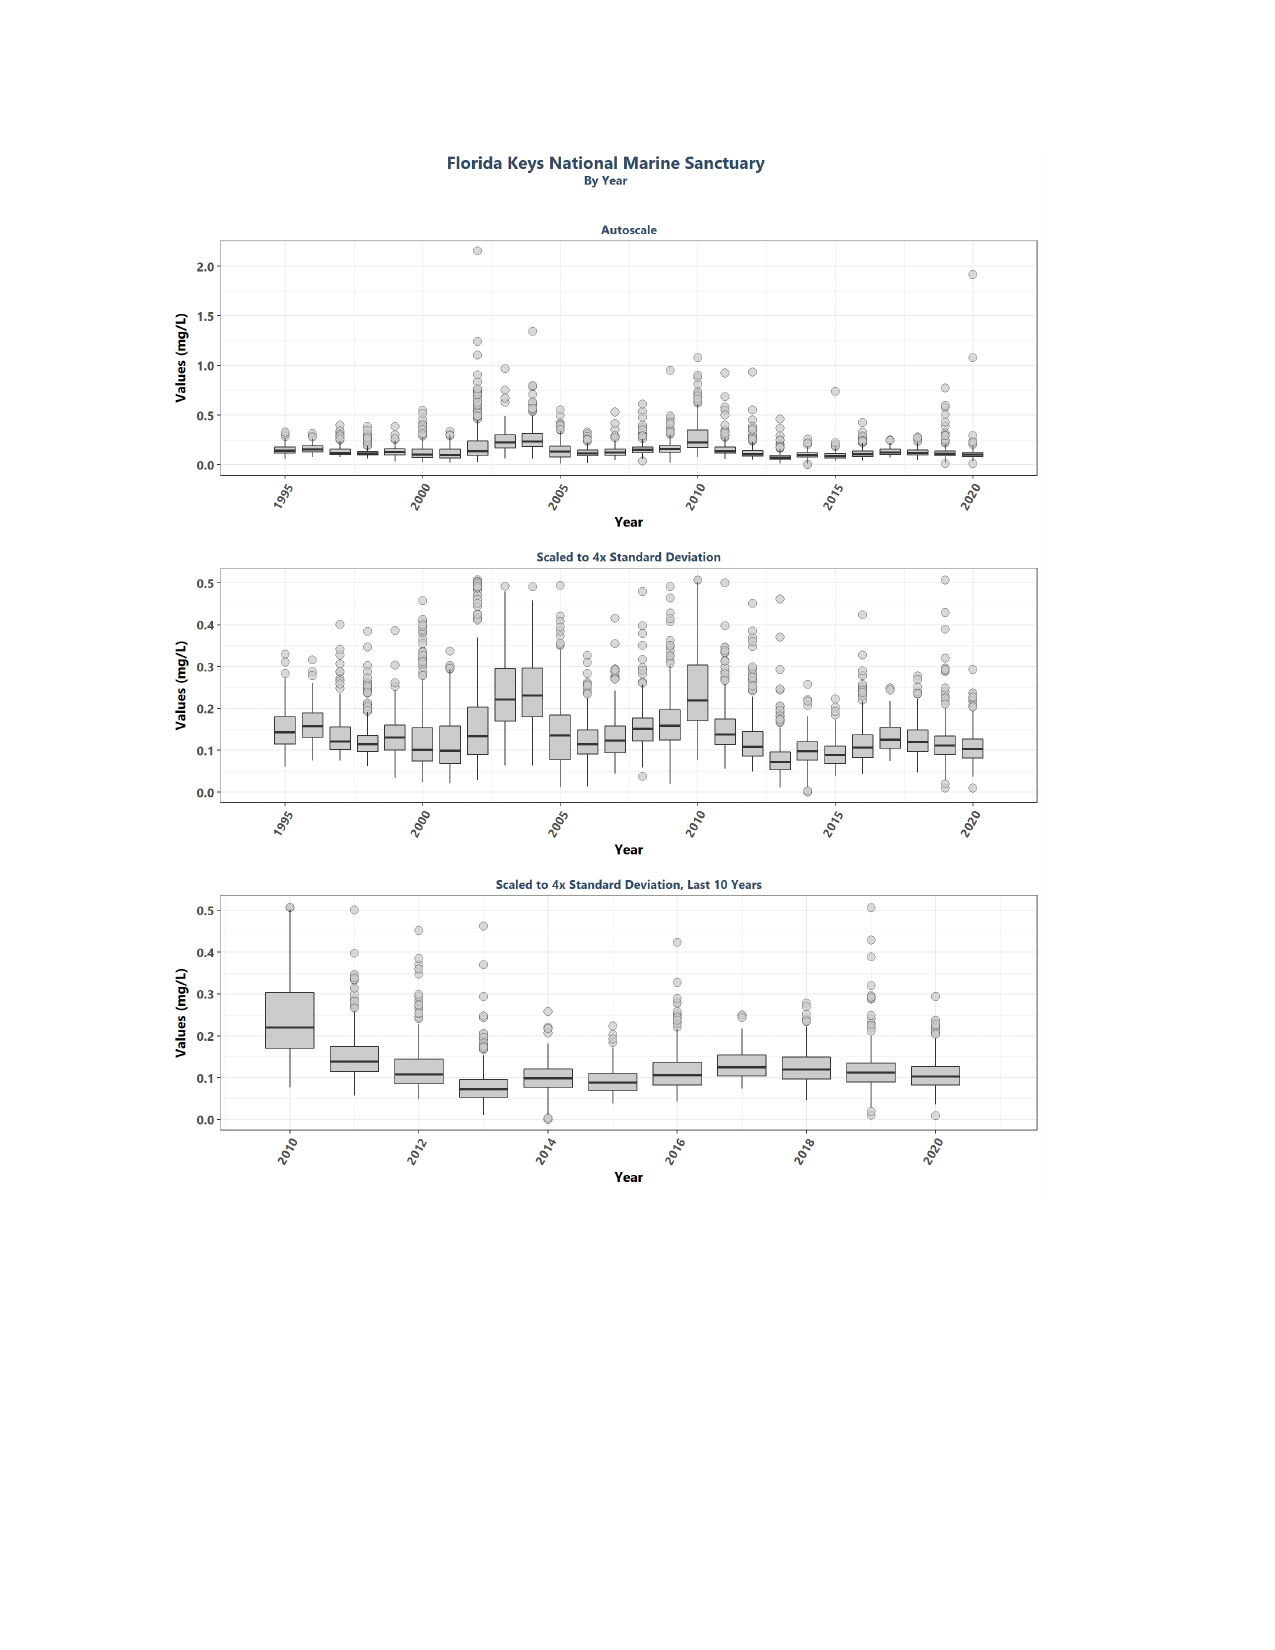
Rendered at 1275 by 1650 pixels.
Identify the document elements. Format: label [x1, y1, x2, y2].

picture [168, 150, 1044, 1200]
